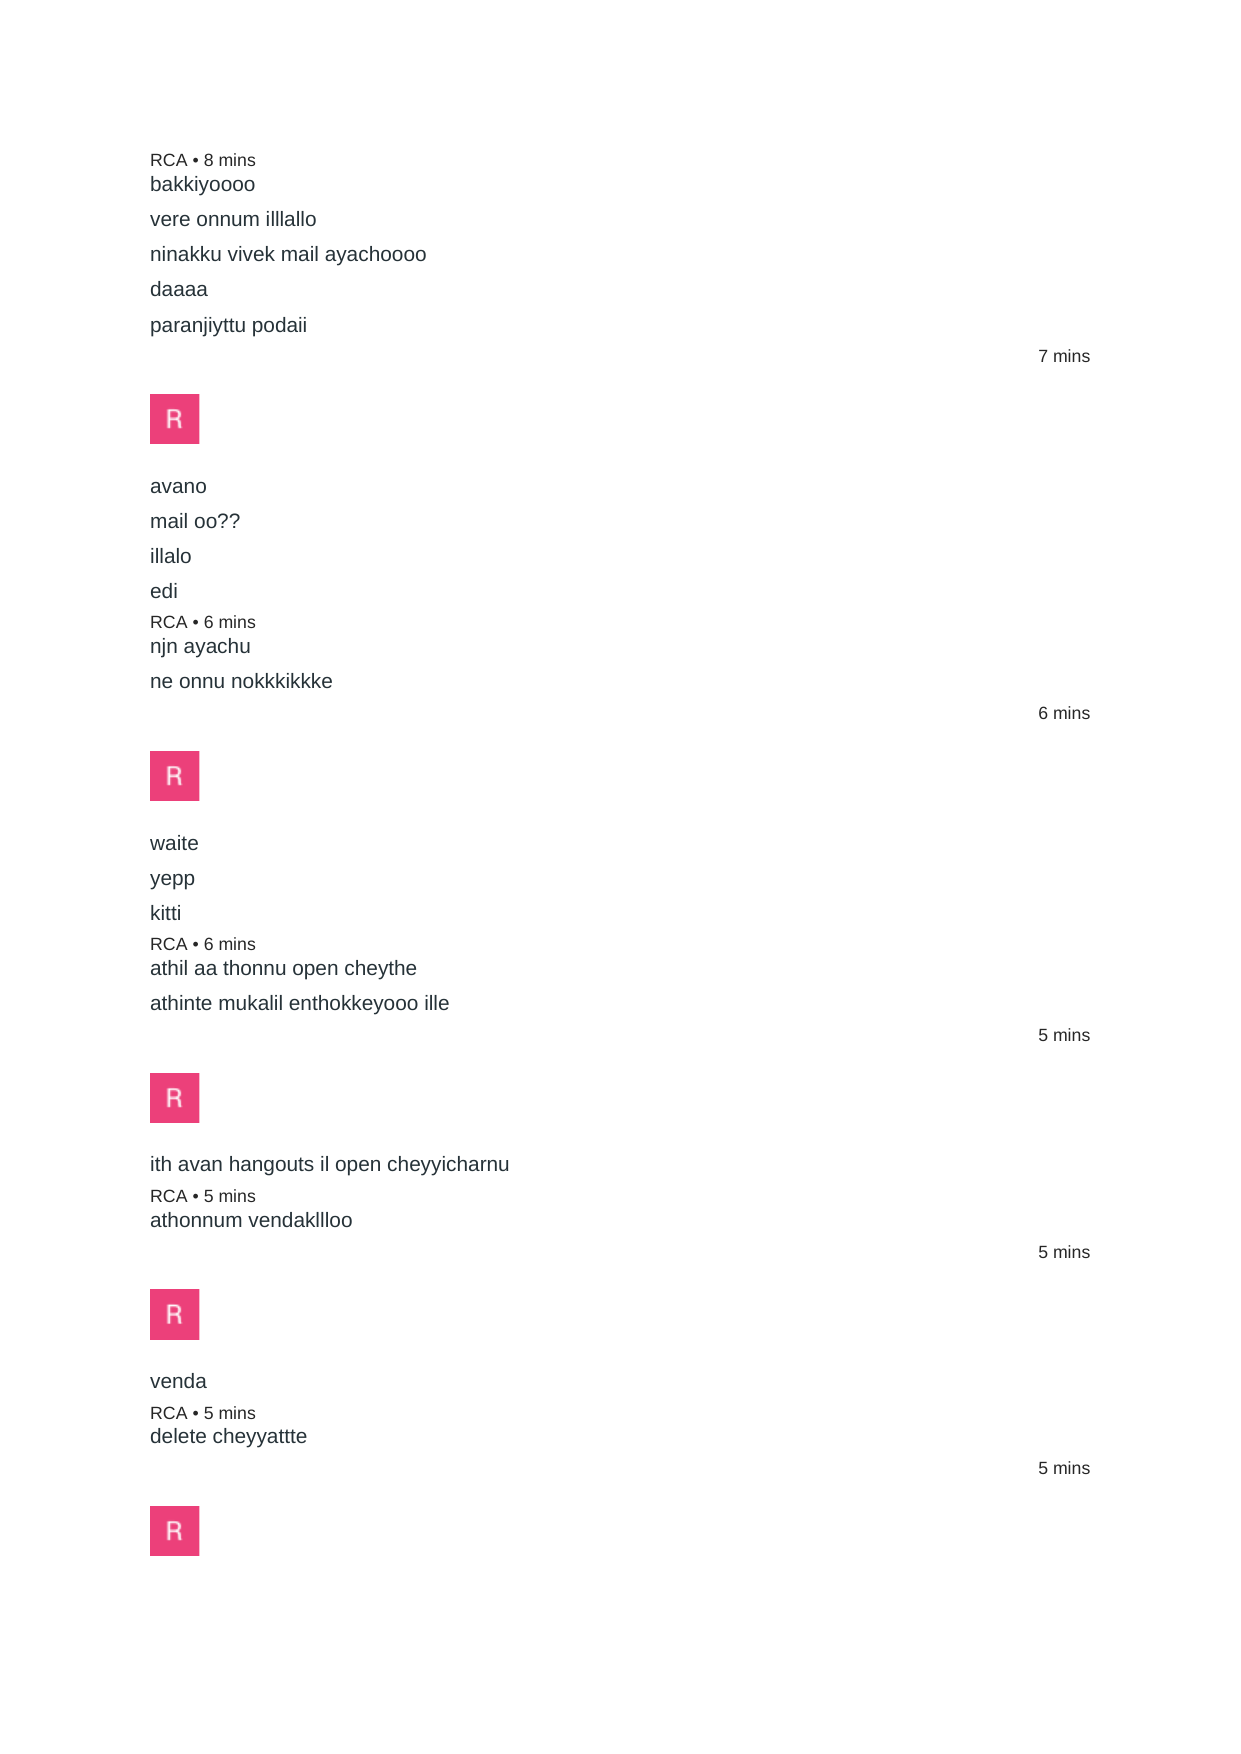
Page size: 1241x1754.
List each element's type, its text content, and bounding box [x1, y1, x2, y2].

text vere onnum illlallo [150, 206, 1090, 231]
picture [150, 1506, 200, 1556]
text RCA • 8 mins [150, 150, 1090, 170]
text ith avan hangouts il open cheyyicharnu [150, 1151, 1090, 1176]
text avano [150, 472, 1090, 497]
text illalo [150, 542, 1090, 568]
text RCA • 6 mins [150, 934, 1090, 954]
text RCA • 5 mins [150, 1186, 1090, 1206]
text 7 mins [150, 346, 1090, 366]
text daaaa [150, 276, 1090, 301]
text athil aa thonnu open cheythe [150, 954, 1090, 980]
text edi [150, 577, 1090, 603]
text 5 mins [150, 1241, 1090, 1262]
text athonnum vendakllloo [150, 1206, 1090, 1232]
text RCA • 6 mins [150, 612, 1090, 633]
text 5 mins [150, 1025, 1090, 1045]
text ninakku vivek mail ayachoooo [150, 241, 1090, 266]
picture [150, 751, 200, 801]
text bakkiyoooo [150, 170, 1090, 196]
text 6 mins [150, 703, 1090, 723]
text 5 mins [150, 1458, 1090, 1478]
picture [150, 1073, 200, 1123]
text venda [150, 1367, 1090, 1393]
text RCA • 5 mins [150, 1402, 1090, 1423]
text delete cheyyattte [150, 1423, 1090, 1448]
picture [150, 1289, 200, 1340]
text ne onnu nokkkikkke [150, 668, 1090, 693]
text yepp [150, 864, 1090, 889]
picture [150, 394, 200, 444]
text mail oo?? [150, 507, 1090, 532]
text waite [150, 829, 1090, 854]
text kitti [150, 899, 1090, 924]
text paranjiyttu podaii [150, 311, 1090, 336]
text athinte mukalil enthokkeyooo ille [150, 990, 1090, 1015]
text njn ayachu [150, 633, 1090, 658]
